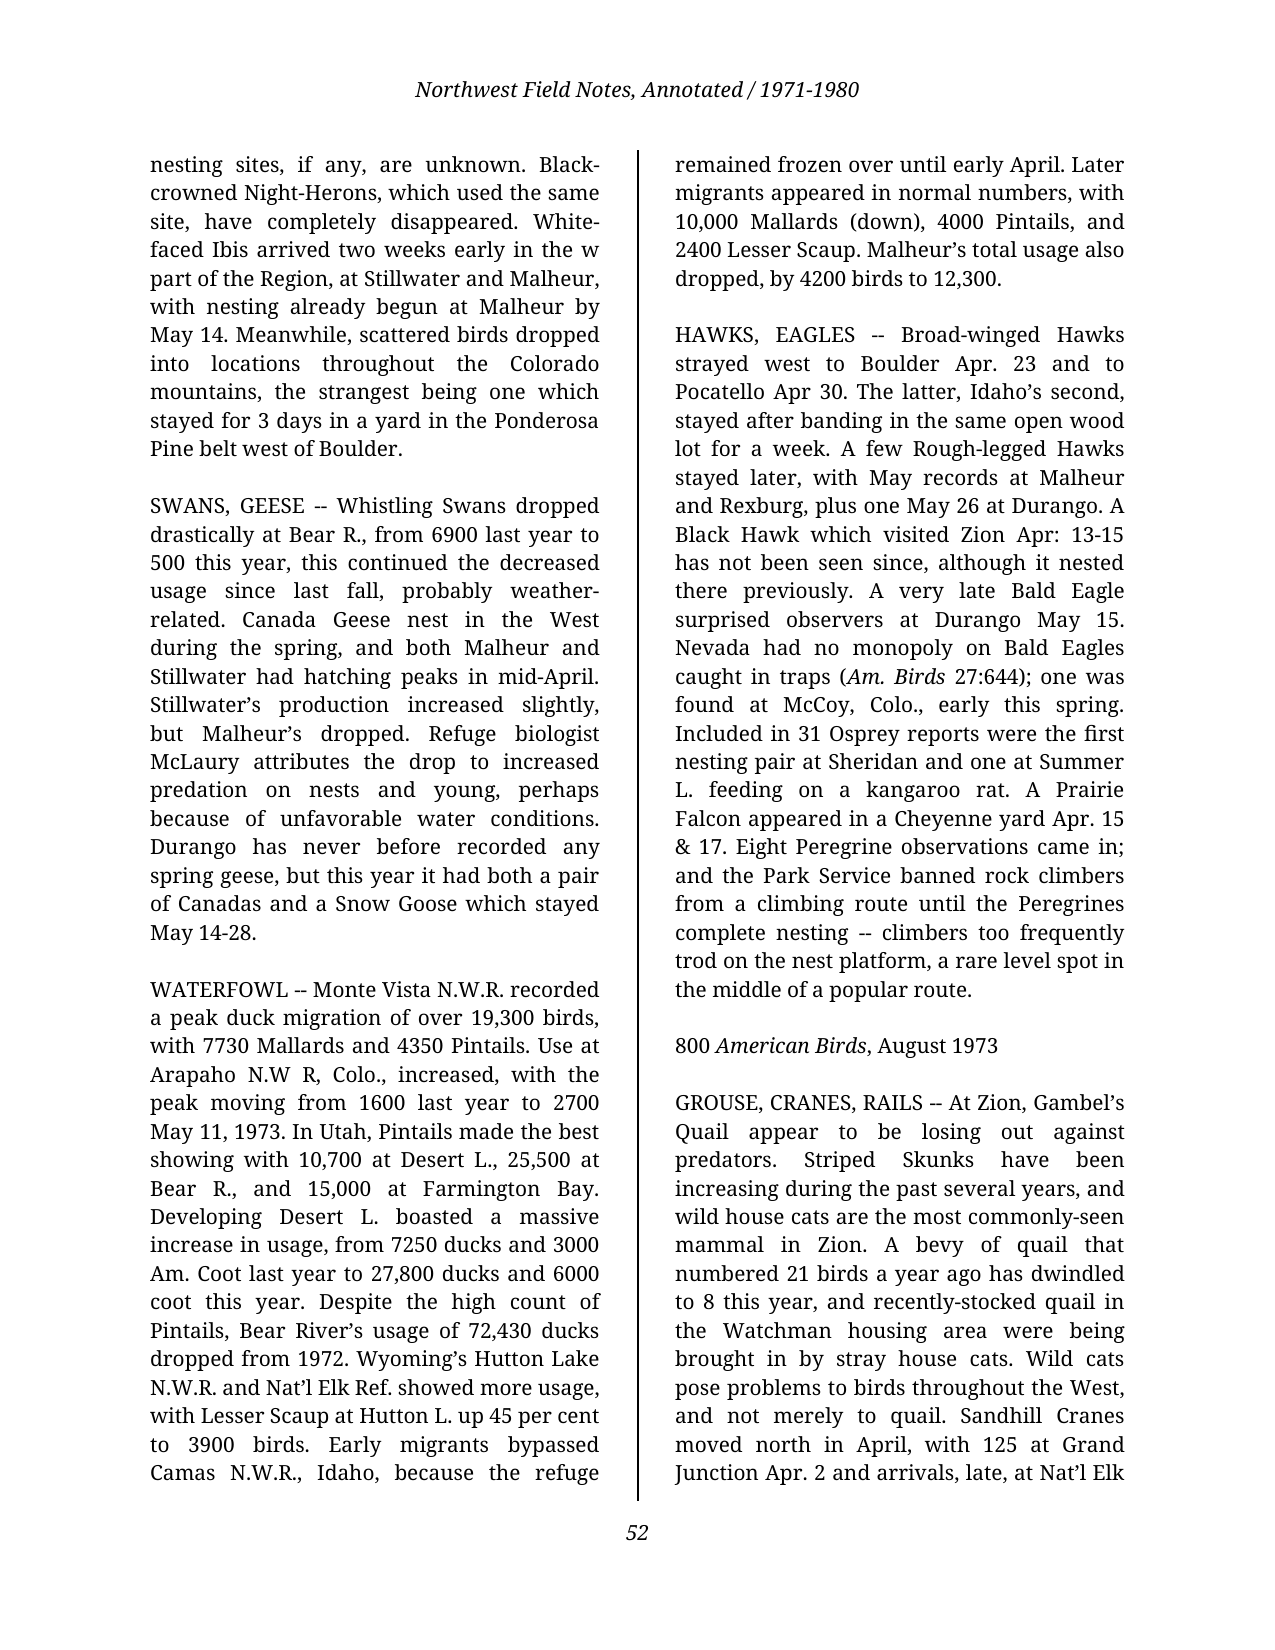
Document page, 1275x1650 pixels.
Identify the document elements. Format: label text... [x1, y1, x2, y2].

text WATERFOWL -- Monte Vista N.W.R. recorded a peak duck migration of over 19,300 birds, with 7730 Mallards and 4350 Pintails. Use at Arapaho N.W R, Colo., increased, with the peak moving from 1600 last year to 2700 May 11, 1973. In Utah, Pintails made the best showing with 10,700 at Desert L., 25,500 at Bear R., and 15,000 at Farmington Bay. Developing Desert L. boasted a massive increase in usage, from 7250 ducks and 3000 Am. Coot last year to 27,800 ducks and 6000 coot this year. Despite the high count of Pintails, Bear River’s usage of 72,430 ducks dropped from 1972. Wyoming’s Hutton Lake N.W.R. and Nat’l Elk Ref. showed more usage, with Lesser Scaup at Hutton L. up 45 per cent to 3900 birds. Early migrants bypassed Camas N.W.R., Idaho, because the refuge remained frozen over until early April. Later migrants appeared in normal numbers, with 10,000 Mallards (down), 4000 Pintails, and 2400 Lesser Scaup. Malheur’s total usage also dropped, by 4200 birds to 12,300. [150, 975, 600, 1487]
text SWANS, GEESE -- Whistling Swans dropped drastically at Bear R., from 6900 last year to 500 this year, this continued the decreased usage since last fall, probably weather-related. Canada Geese nest in the West during the spring, and both Malheur and Stillwater had hatching peaks in mid-April. Stillwater’s production increased slightly, but Malheur’s dropped. Refuge biologist McLaury attributes the drop to increased predation on nests and young, perhaps because of unfavorable water conditions. Durango has never before recorded any spring geese, but this year it had both a pair of Canadas and a Snow Goose which stayed May 14-28. [150, 491, 600, 946]
text HAWKS, EAGLES -- Broad-winged Hawks strayed west to Boulder Apr. 23 and to Pocatello Apr 30. The latter, Idaho’s second, stayed after banding in the same open wood lot for a week. A few Rough-legged Hawks stayed later, with May records at Malheur and Rexburg, plus one May 26 at Durango. A Black Hawk which visited Zion Apr: 13-15 has not been seen since, although it nested there previously. A very late Bald Eagle surprised observers at Durango May 15. Nevada had no monopoly on Bald Eagles caught in traps (Am. Birds 27:644); one was found at McCoy, Colo., early this spring. Included in 31 Osprey reports were the first nesting pair at Sheridan and one at Summer L. feeding on a kangaroo rat. A Prairie Falcon appeared in a Cheyenne yard Apr. 15 & 17. Eight Peregrine observations came in; and the Park Service banned rock climbers from a climbing route until the Peregrines complete nesting -- climbers too frequently trod on the nest platform, a rare level spot in the middle of a popular route. [675, 321, 1125, 1003]
text 800 American Birds, August 1973 [675, 1032, 1125, 1060]
text WATERFOWL -- Monte Vista N.W.R. recorded a peak duck migration of over 19,300 birds, with 7730 Mallards and 4350 Pintails. Use at Arapaho N.W R, Colo., increased, with the peak moving from 1600 last year to 2700 May 11, 1973. In Utah, Pintails made the best showing with 10,700 at Desert L., 25,500 at Bear R., and 15,000 at Farmington Bay. Developing Desert L. boasted a massive increase in usage, from 7250 ducks and 3000 Am. Coot last year to 27,800 ducks and 6000 coot this year. Despite the high count of Pintails, Bear River’s usage of 72,430 ducks dropped from 1972. Wyoming’s Hutton Lake N.W.R. and Nat’l Elk Ref. showed more usage, with Lesser Scaup at Hutton L. up 45 per cent to 3900 birds. Early migrants bypassed Camas N.W.R., Idaho, because the refuge remained frozen over until early April. Later migrants appeared in normal numbers, with 10,000 Mallards (down), 4000 Pintails, and 2400 Lesser Scaup. Malheur’s total usage also dropped, by 4200 birds to 12,300. [675, 150, 1125, 292]
